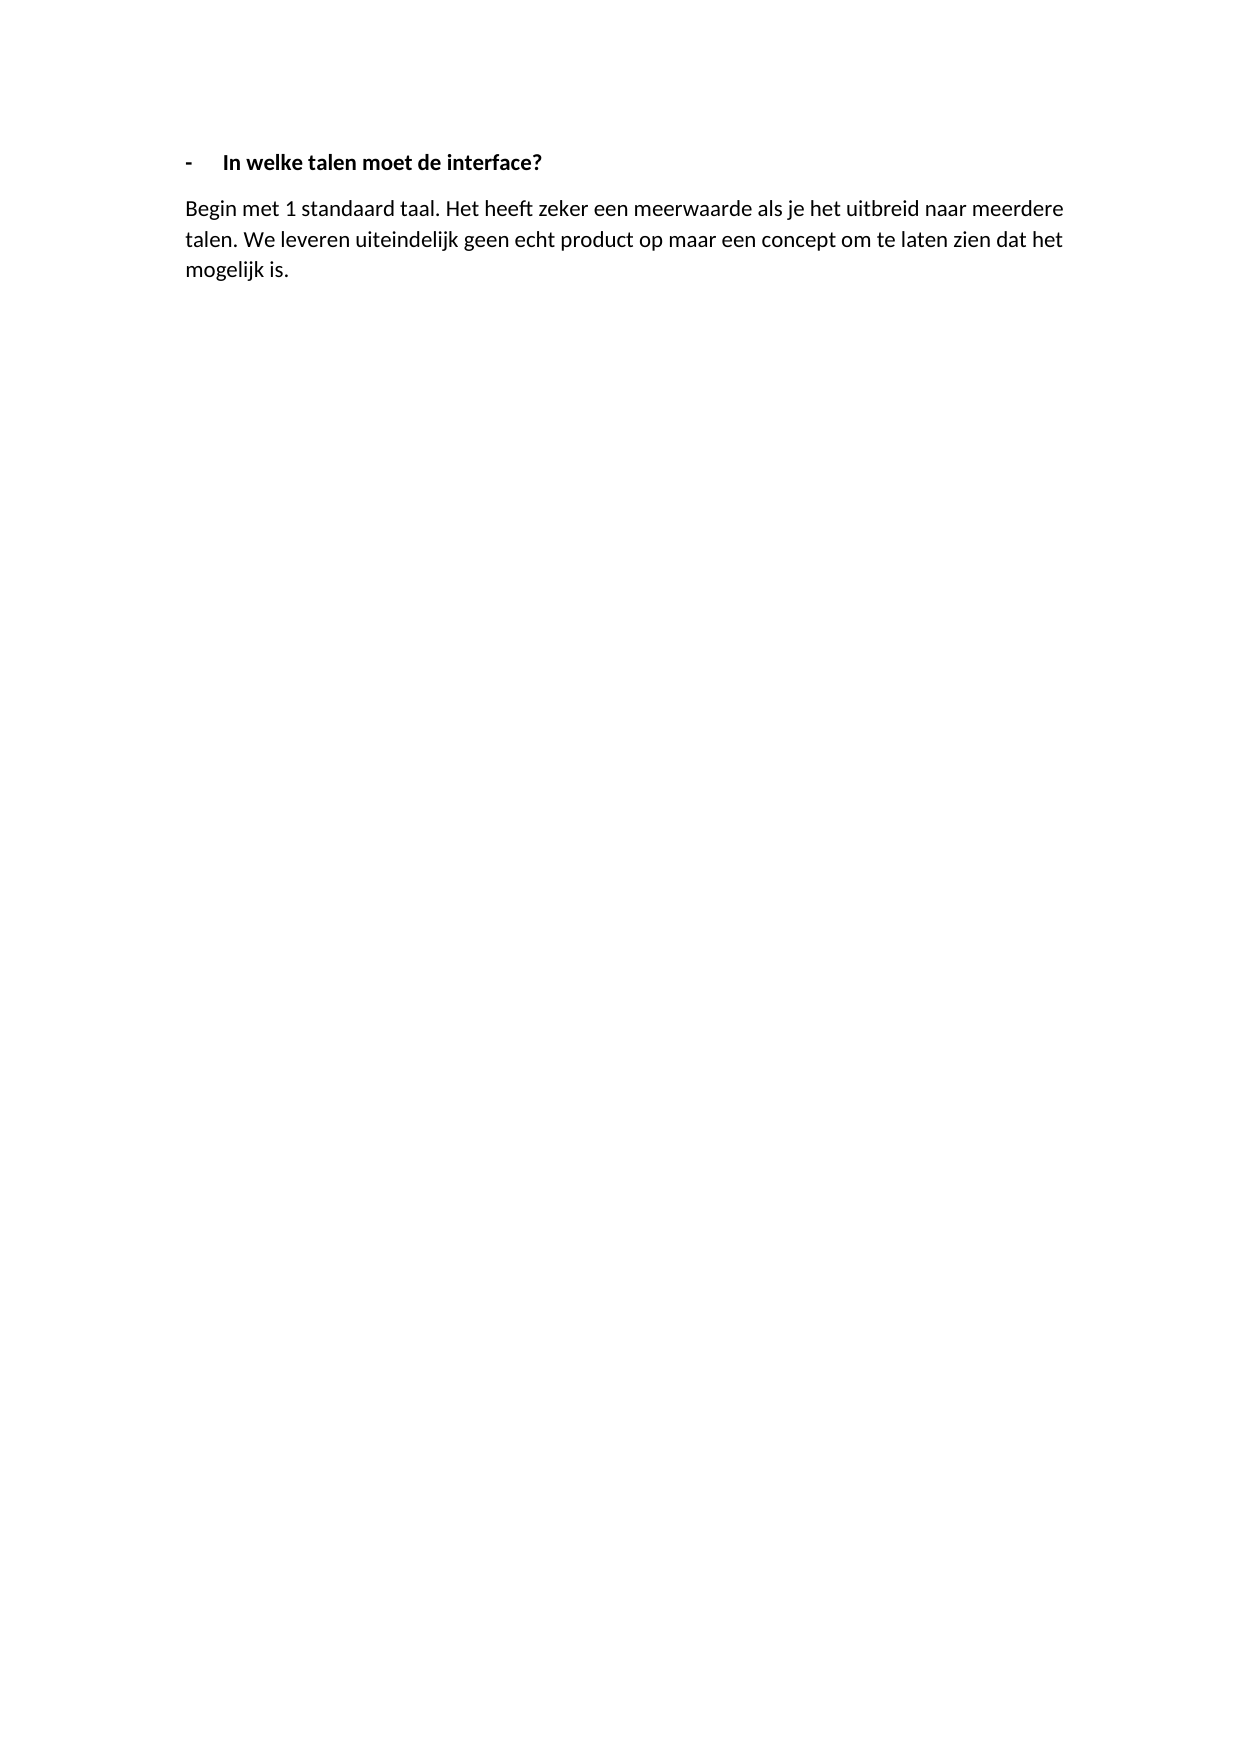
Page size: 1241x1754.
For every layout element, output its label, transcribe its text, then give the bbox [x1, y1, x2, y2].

list In welke talen moet de interface? [185, 148, 1093, 176]
text Begin met 1 standaard taal. Het heeft zeker een meerwaarde als je het uitbreid naar meerdere talen. We leveren uiteindelijk geen echt product op maar een concept om te laten zien dat het mogelijk is. [185, 194, 1093, 283]
